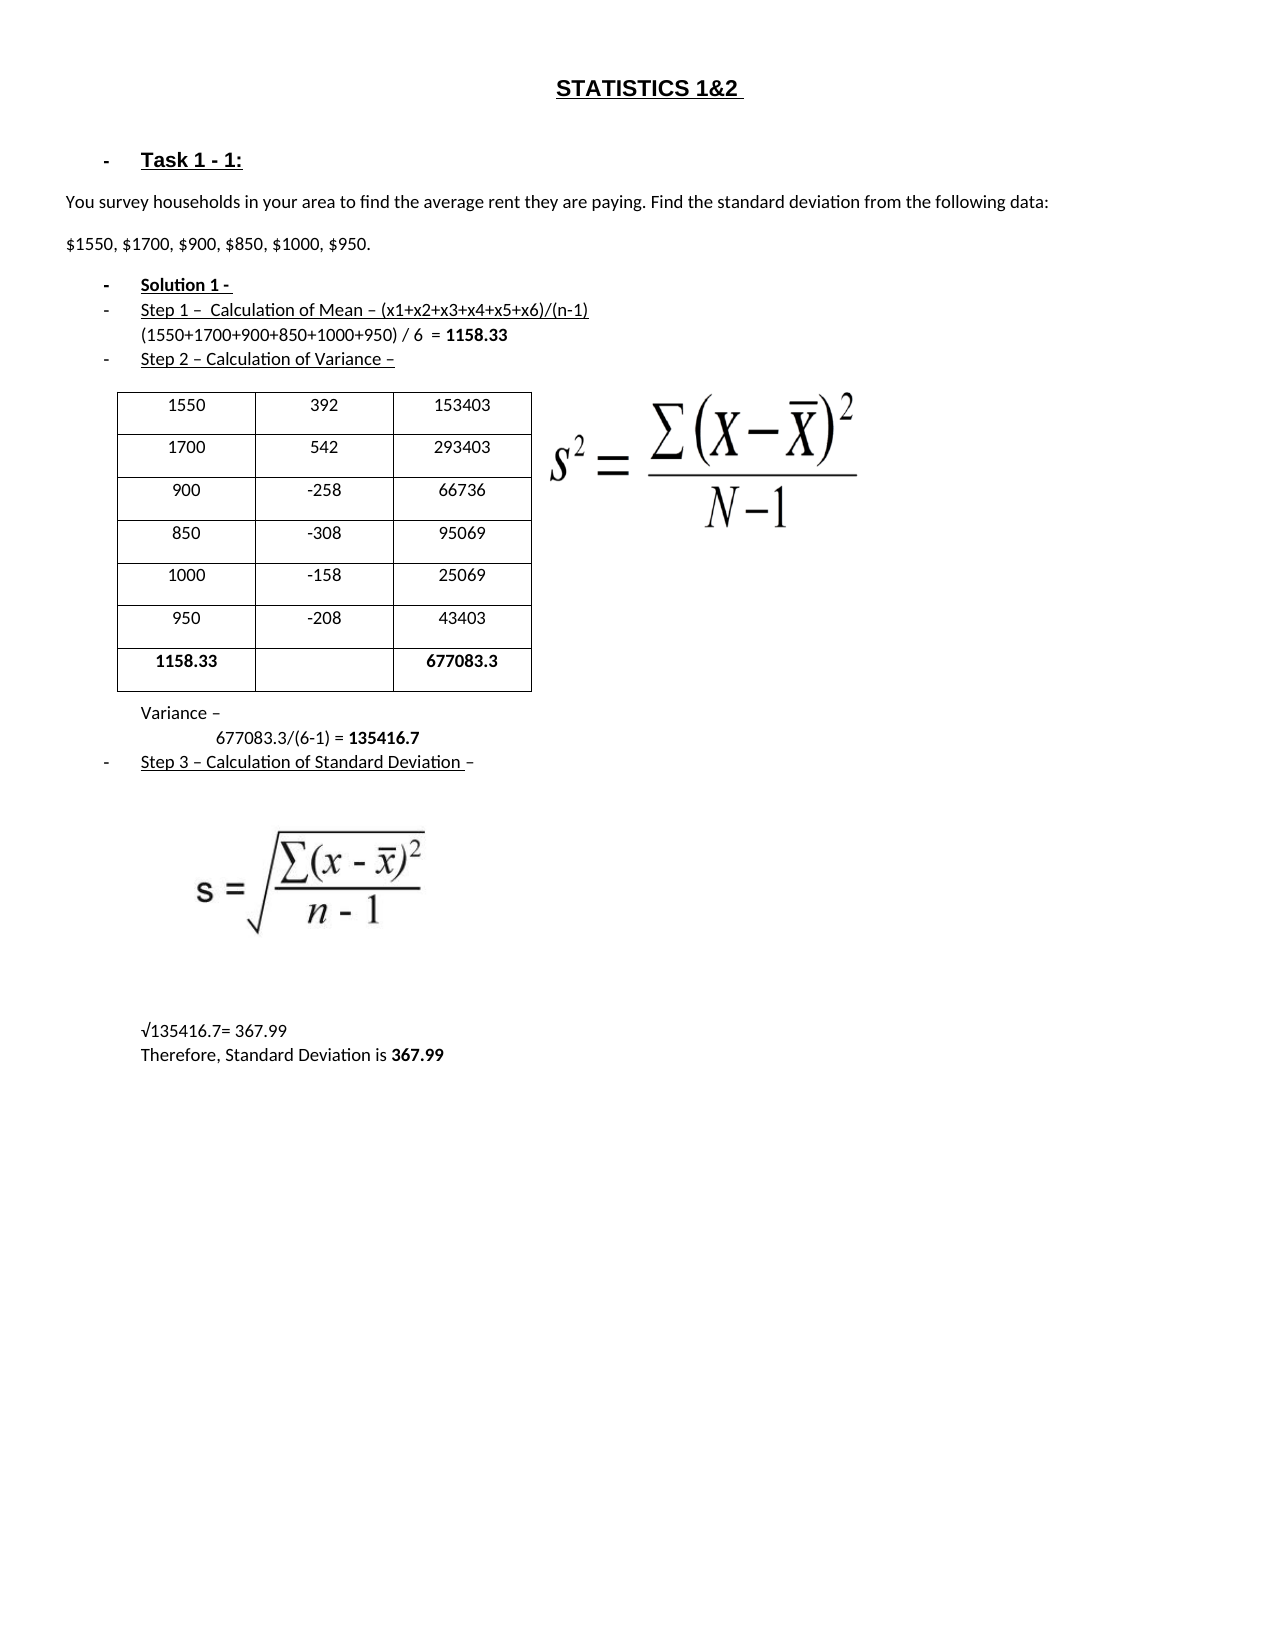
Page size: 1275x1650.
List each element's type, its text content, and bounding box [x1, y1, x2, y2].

table_cell 850 [118, 521, 255, 562]
table_cell 95069 [394, 521, 531, 562]
table_cell 1000 [118, 564, 255, 605]
picture [549, 388, 861, 535]
list Step 3 – Calculation of Standard Deviation – [103, 751, 1228, 774]
table_cell 1158.33 [118, 649, 255, 691]
table_cell 950 [118, 606, 255, 648]
table_cell -258 [256, 478, 393, 520]
table_cell 293403 [394, 435, 531, 477]
table_cell [256, 649, 393, 691]
picture [177, 792, 454, 1000]
table_cell 900 [118, 478, 255, 520]
table_cell -208 [256, 606, 393, 648]
table_cell 43403 [394, 606, 531, 648]
text You survey households in your area to find the average rent they are paying. Find the standard deviation from the following data: [66, 191, 1228, 213]
list Variance – [141, 701, 1228, 724]
table_cell 677083.3 [394, 649, 531, 691]
list 677083.3/(6-1) = 135416.7 [141, 726, 1228, 749]
table_header 1550 [118, 393, 255, 434]
table_cell 542 [256, 435, 393, 477]
text √135416.7= 367.99 Therefore, Standard Deviation is 367.99 [66, 1019, 1228, 1066]
text $1550, $1700, $900, $850, $1000, $950. [66, 232, 1228, 255]
list Task 1 - 1: [103, 148, 1228, 172]
table_cell -158 [256, 564, 393, 605]
list Solution 1 - [103, 273, 1228, 296]
table_header 153403 [394, 393, 531, 434]
list (1550+1700+900+850+1000+950) / 6 = 1158.33 [141, 323, 1228, 346]
table_cell 66736 [394, 478, 531, 520]
table_cell -308 [256, 521, 393, 562]
table_header 392 [256, 393, 393, 434]
table_cell 1700 [118, 435, 255, 477]
list Step 2 – Calculation of Variance – [103, 347, 1228, 370]
list Step 1 – Calculation of Mean – (x1+x2+x3+x4+x5+x6)/(n-1) [103, 298, 1228, 321]
table_cell 25069 [394, 564, 531, 605]
